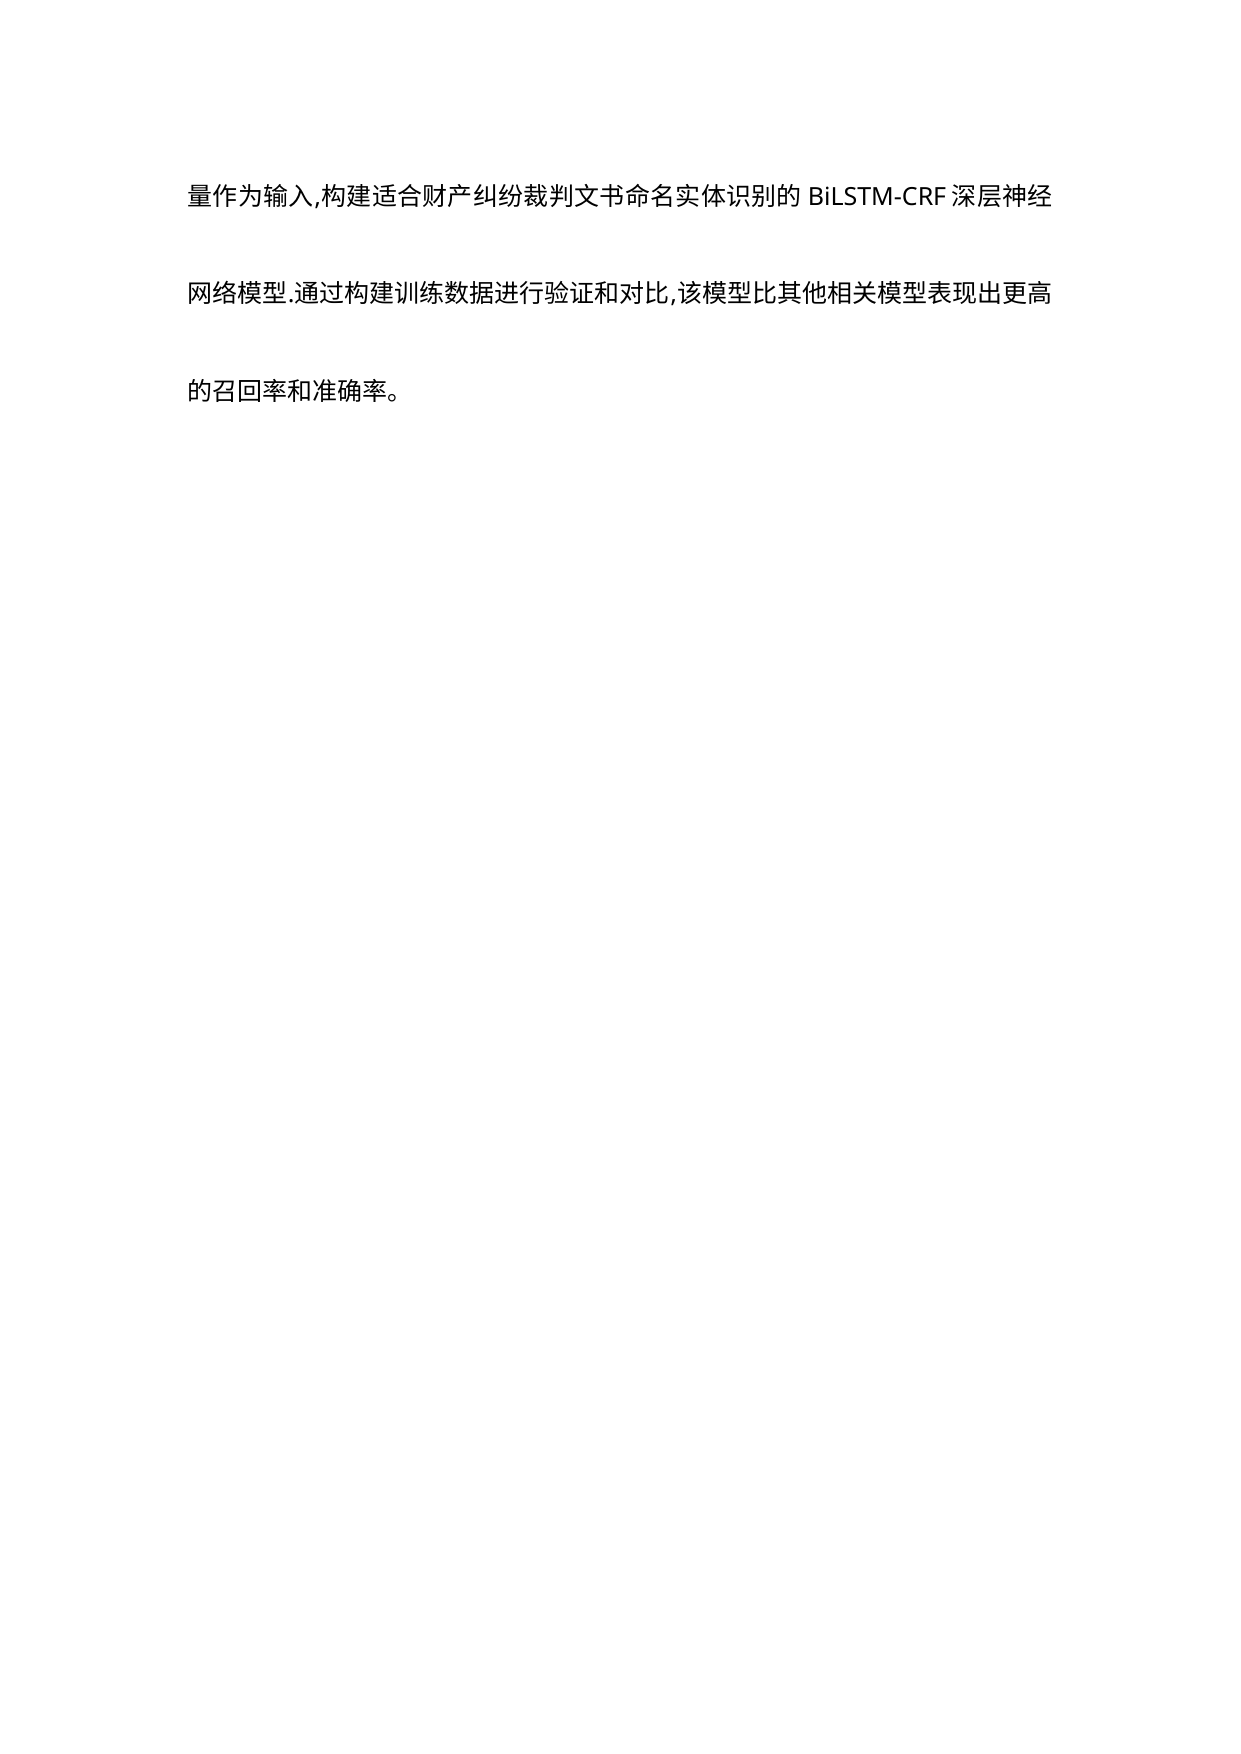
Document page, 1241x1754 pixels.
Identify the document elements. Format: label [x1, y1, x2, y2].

text [187, 162, 1053, 422]
